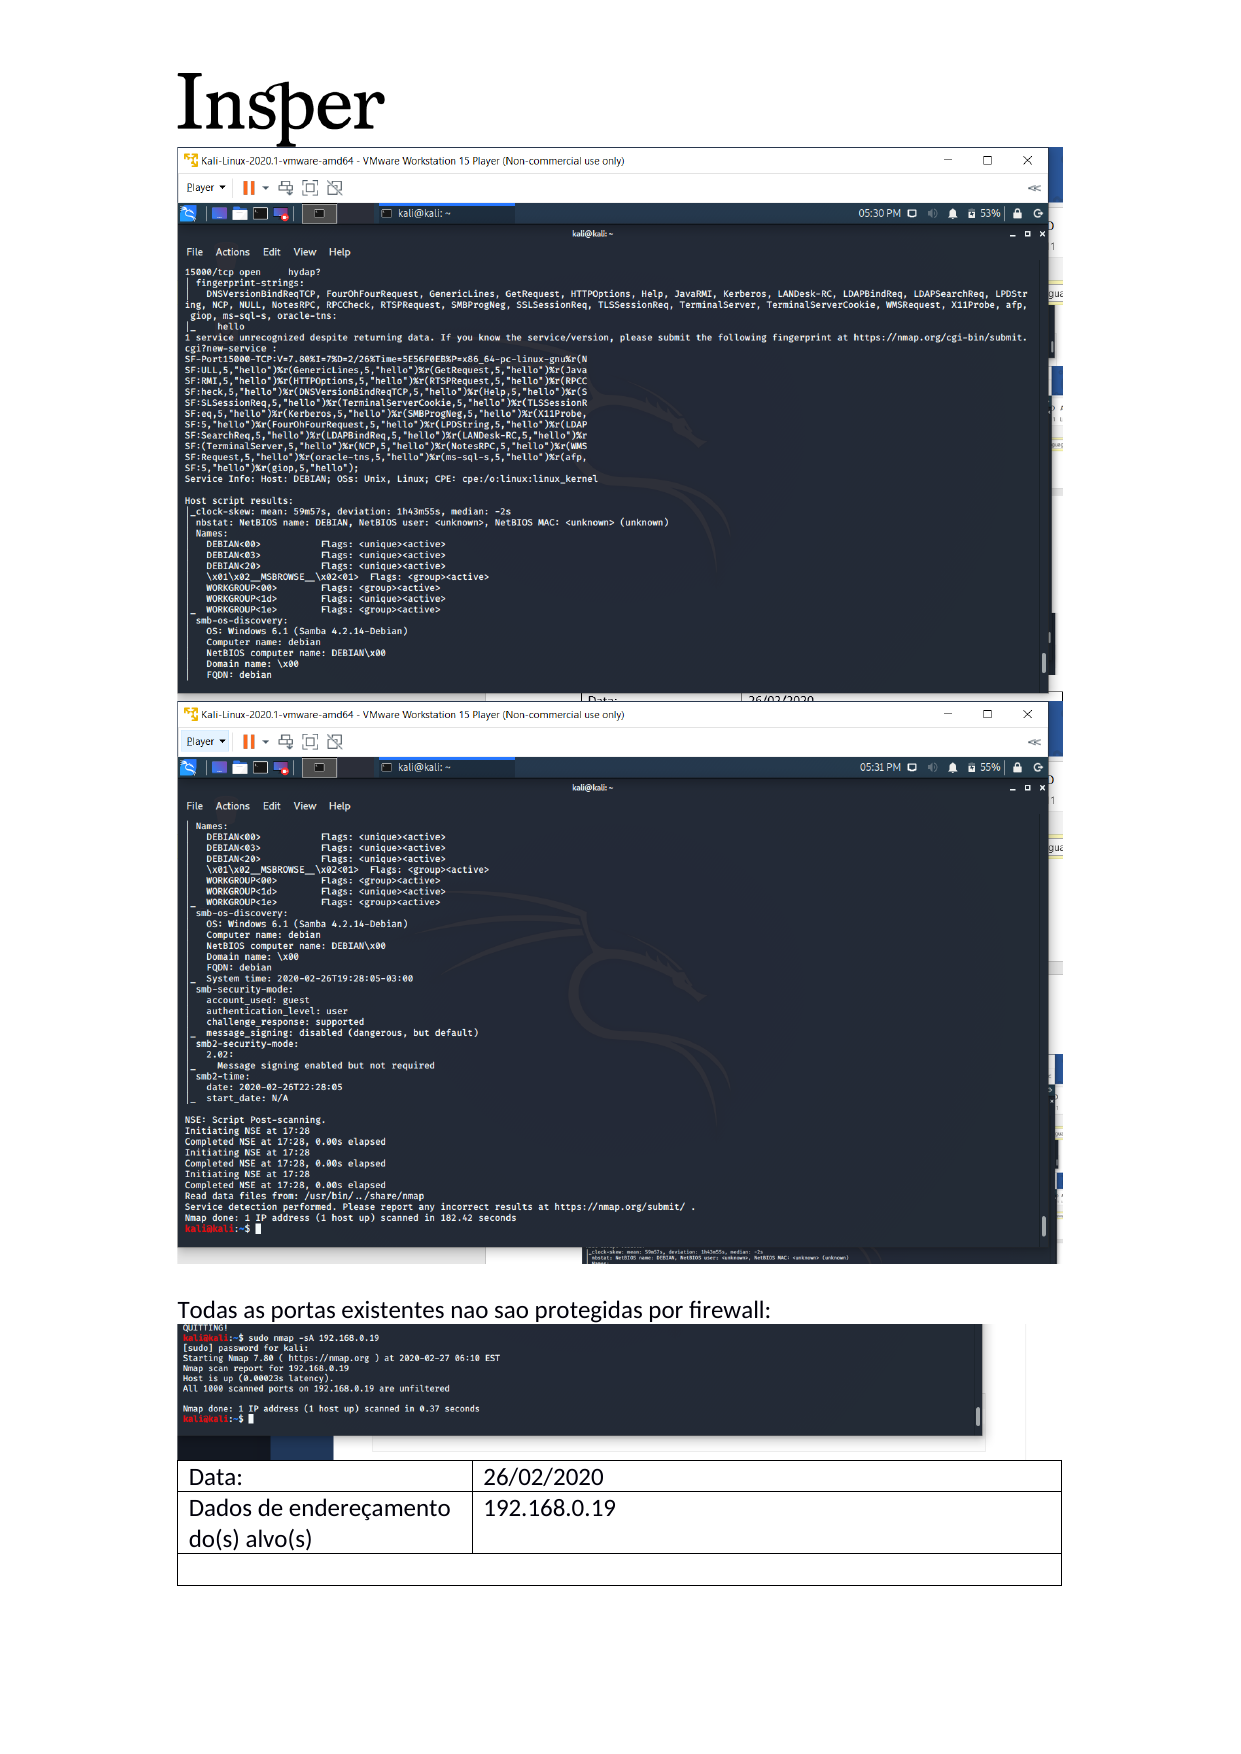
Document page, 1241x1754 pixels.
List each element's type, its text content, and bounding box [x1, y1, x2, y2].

table_header 26/02/2020 [473, 1461, 1061, 1491]
text Todas as portas existentes nao sao protegidas por firewall: [177, 1294, 1063, 1324]
picture [177, 73, 1063, 1264]
table_cell 192.168.0.19 [473, 1492, 1061, 1553]
table_header Data: [178, 1461, 472, 1491]
picture [177, 1324, 1063, 1460]
table_cell [178, 1554, 1061, 1585]
table_cell Dados de endereçamento do(s) alvo(s) [178, 1492, 472, 1553]
